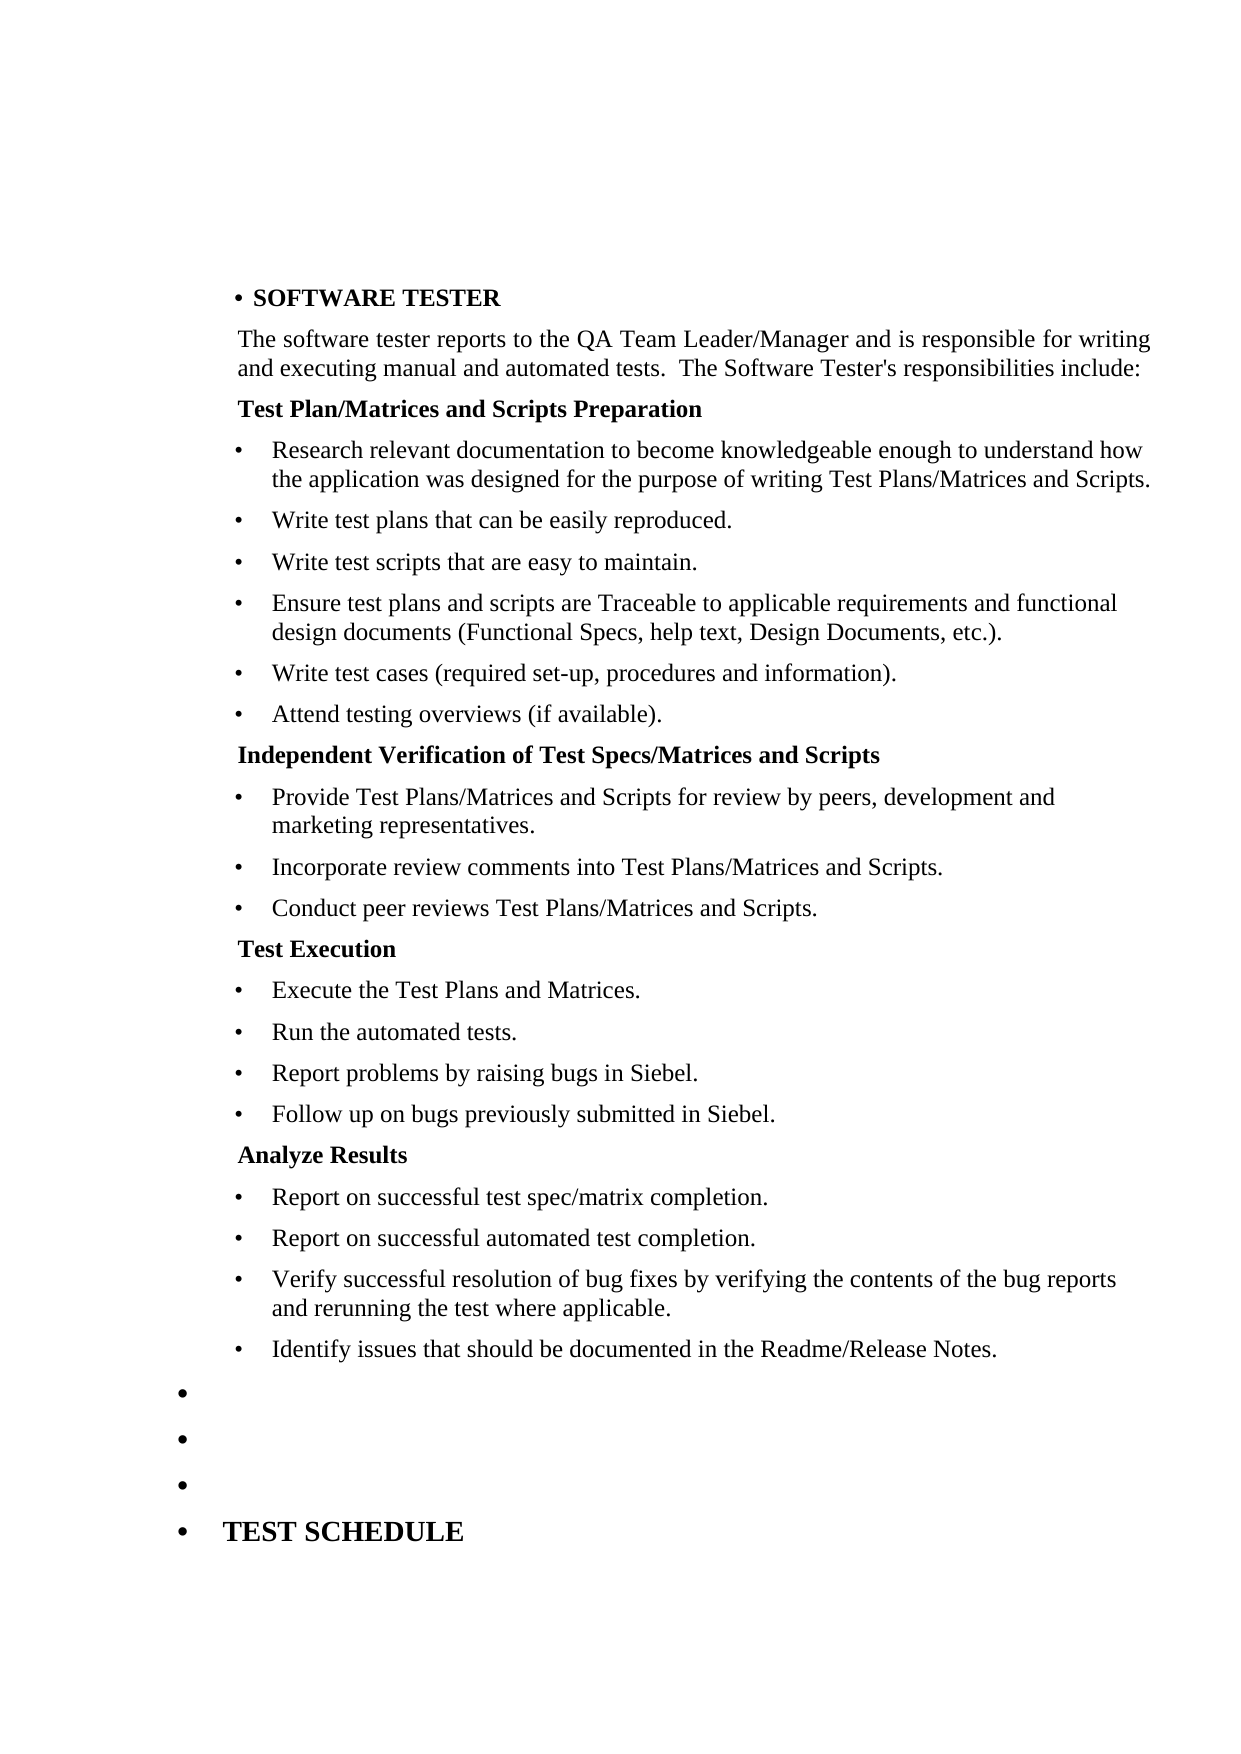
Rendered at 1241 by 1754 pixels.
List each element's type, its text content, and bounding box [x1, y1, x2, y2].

text Independent Verification of Test Specs/Matrices and Scripts [237, 741, 1152, 769]
list Report problems by raising bugs in Siebel. [234, 1058, 1152, 1087]
list Conduct peer reviews Test Plans/Matrices and Scripts. [234, 893, 1152, 922]
list Write test scripts that are easy to maintain. [234, 547, 1152, 576]
list Verify successful resolution of bug fixes by verifying the contents of the bug reports and rerunning the test where applicable. [234, 1264, 1152, 1322]
list Write test cases (required set-up, procedures and information). [234, 658, 1152, 687]
text Test Execution [237, 934, 1152, 963]
list Report on successful test spec/matrix completion. [234, 1182, 1152, 1211]
list Research relevant documentation to become knowledgeable enough to understand how the application was designed for the purpose of writing Test Plans/Matrices and Scripts. [234, 436, 1152, 493]
list Provide Test Plans/Matrices and Scripts for review by peers, development and marketing representatives. [234, 782, 1152, 839]
text Test Plan/Matrices and Scripts Preparation [237, 394, 1152, 423]
text Analyze Results [237, 1141, 1152, 1169]
list Execute the Test Plans and Matrices. [234, 976, 1152, 1004]
list Test Schedule [177, 1514, 1152, 1547]
list Write test plans that can be easily reproduced. [234, 506, 1152, 534]
list Incorporate review comments into Test Plans/Matrices and Scripts. [234, 852, 1152, 881]
list Follow up on bugs previously submitted in Siebel. [234, 1099, 1152, 1128]
list Software Tester [234, 283, 1152, 312]
list Identify issues that should be documented in the Readme/Release Notes. [234, 1334, 1152, 1363]
list Ensure test plans and scripts are Traceable to applicable requirements and functional design documents (Functional Specs, help text, Design Documents, etc.). [234, 588, 1152, 646]
list Run the automated tests. [234, 1017, 1152, 1046]
text The software tester reports to the QA Team Leader/Manager and is responsible for writing and executing manual and automated tests. The Software Tester's responsibilities include: [237, 324, 1152, 382]
list Attend testing overviews (if available). [234, 699, 1152, 728]
list Report on successful automated test completion. [234, 1223, 1152, 1252]
